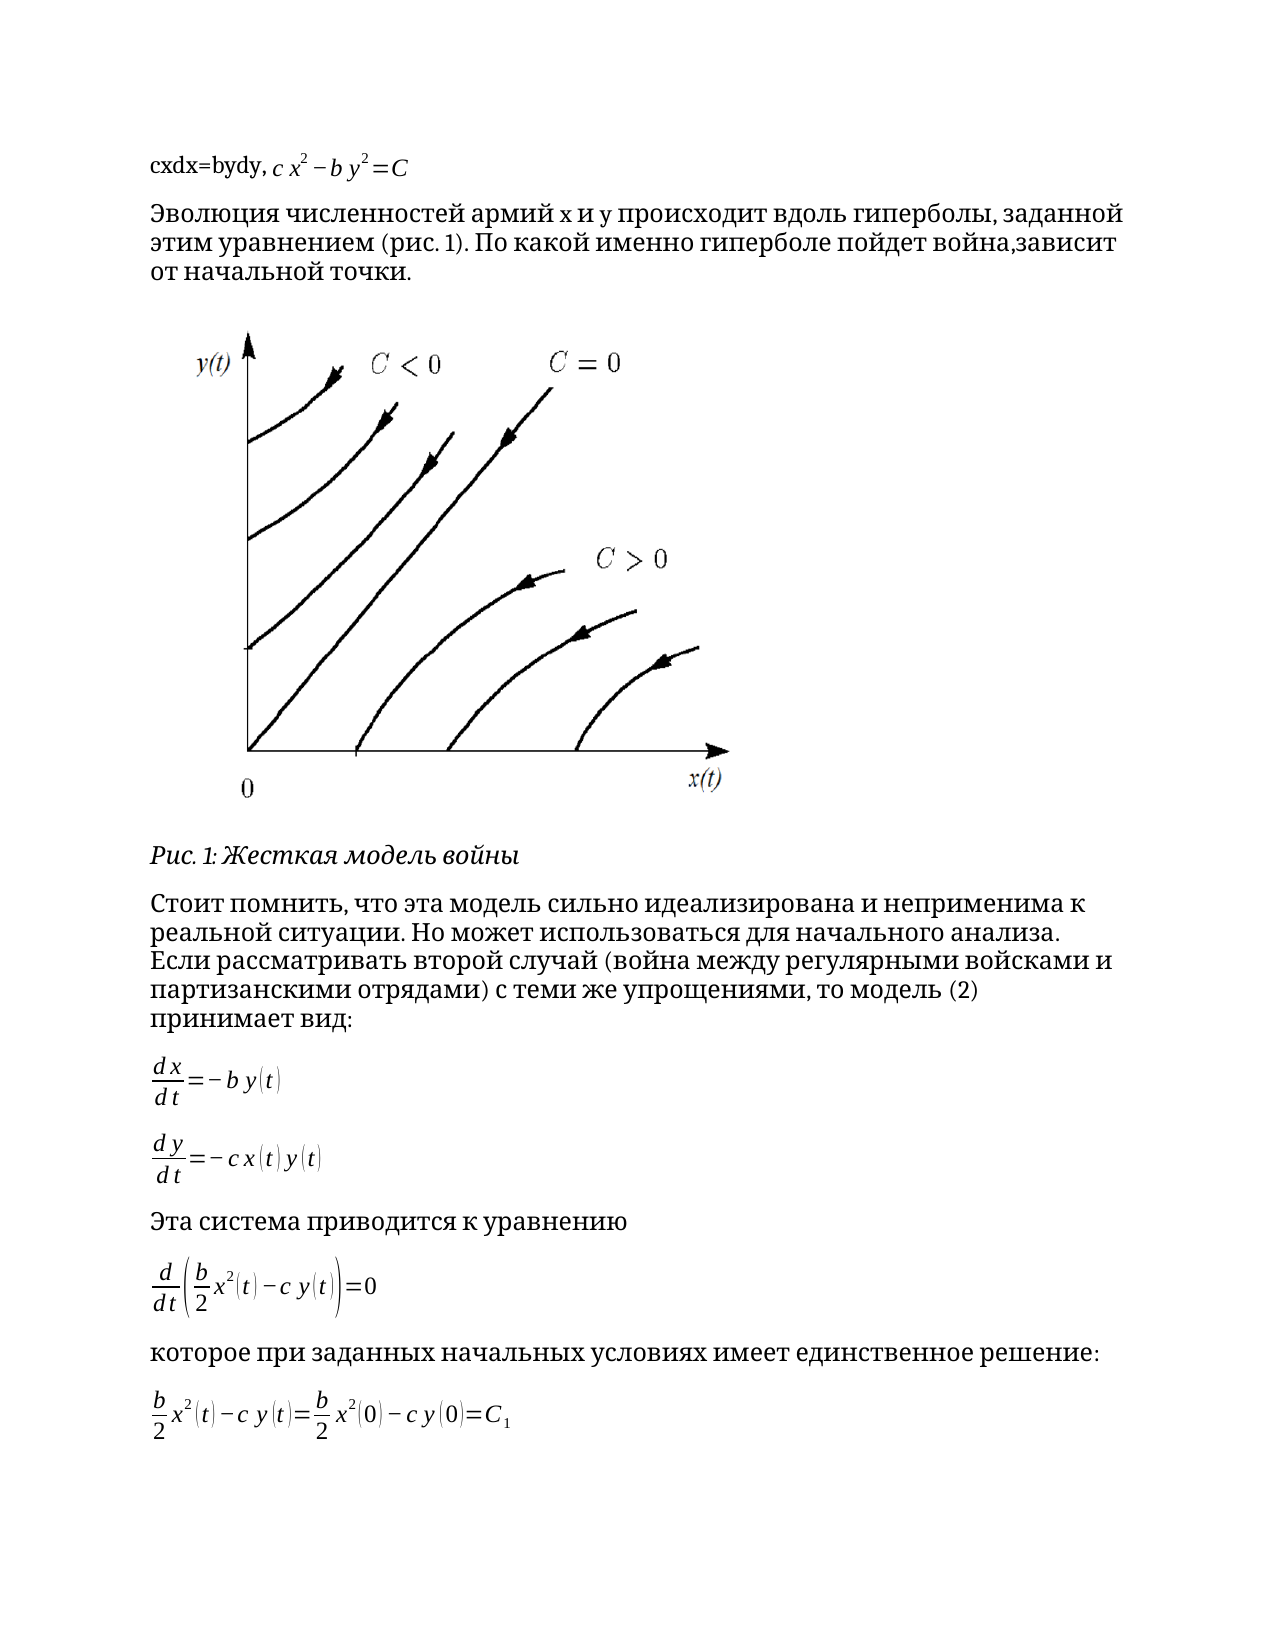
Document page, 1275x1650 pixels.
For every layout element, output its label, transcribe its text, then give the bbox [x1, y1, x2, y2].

text cxdx=bydy, [150, 150, 1125, 181]
text Эволюция численностей армий x и y происходит вдоль гиперболы, заданной этим уравнением (рис. 1). По какой именно гиперболе пойдет война,зависит от начальной точки. [150, 200, 1125, 286]
text которое при заданных начальных условиях имеет единственное решение: [150, 1339, 1125, 1368]
text Рис. 1: Жесткая модель войны [150, 842, 1125, 871]
text Стоит помнить, что эта модель сильно идеализирована и неприменима к реальной ситуации. Но может использоваться для начального анализа. Если рассматривать второй случай (война между регулярными войсками и партизанскими отрядами) с теми же упрощениями, то модель (2) принимает вид: [150, 890, 1125, 1033]
picture [168, 305, 782, 822]
text Эта система приводится к уравнению [150, 1208, 1125, 1236]
